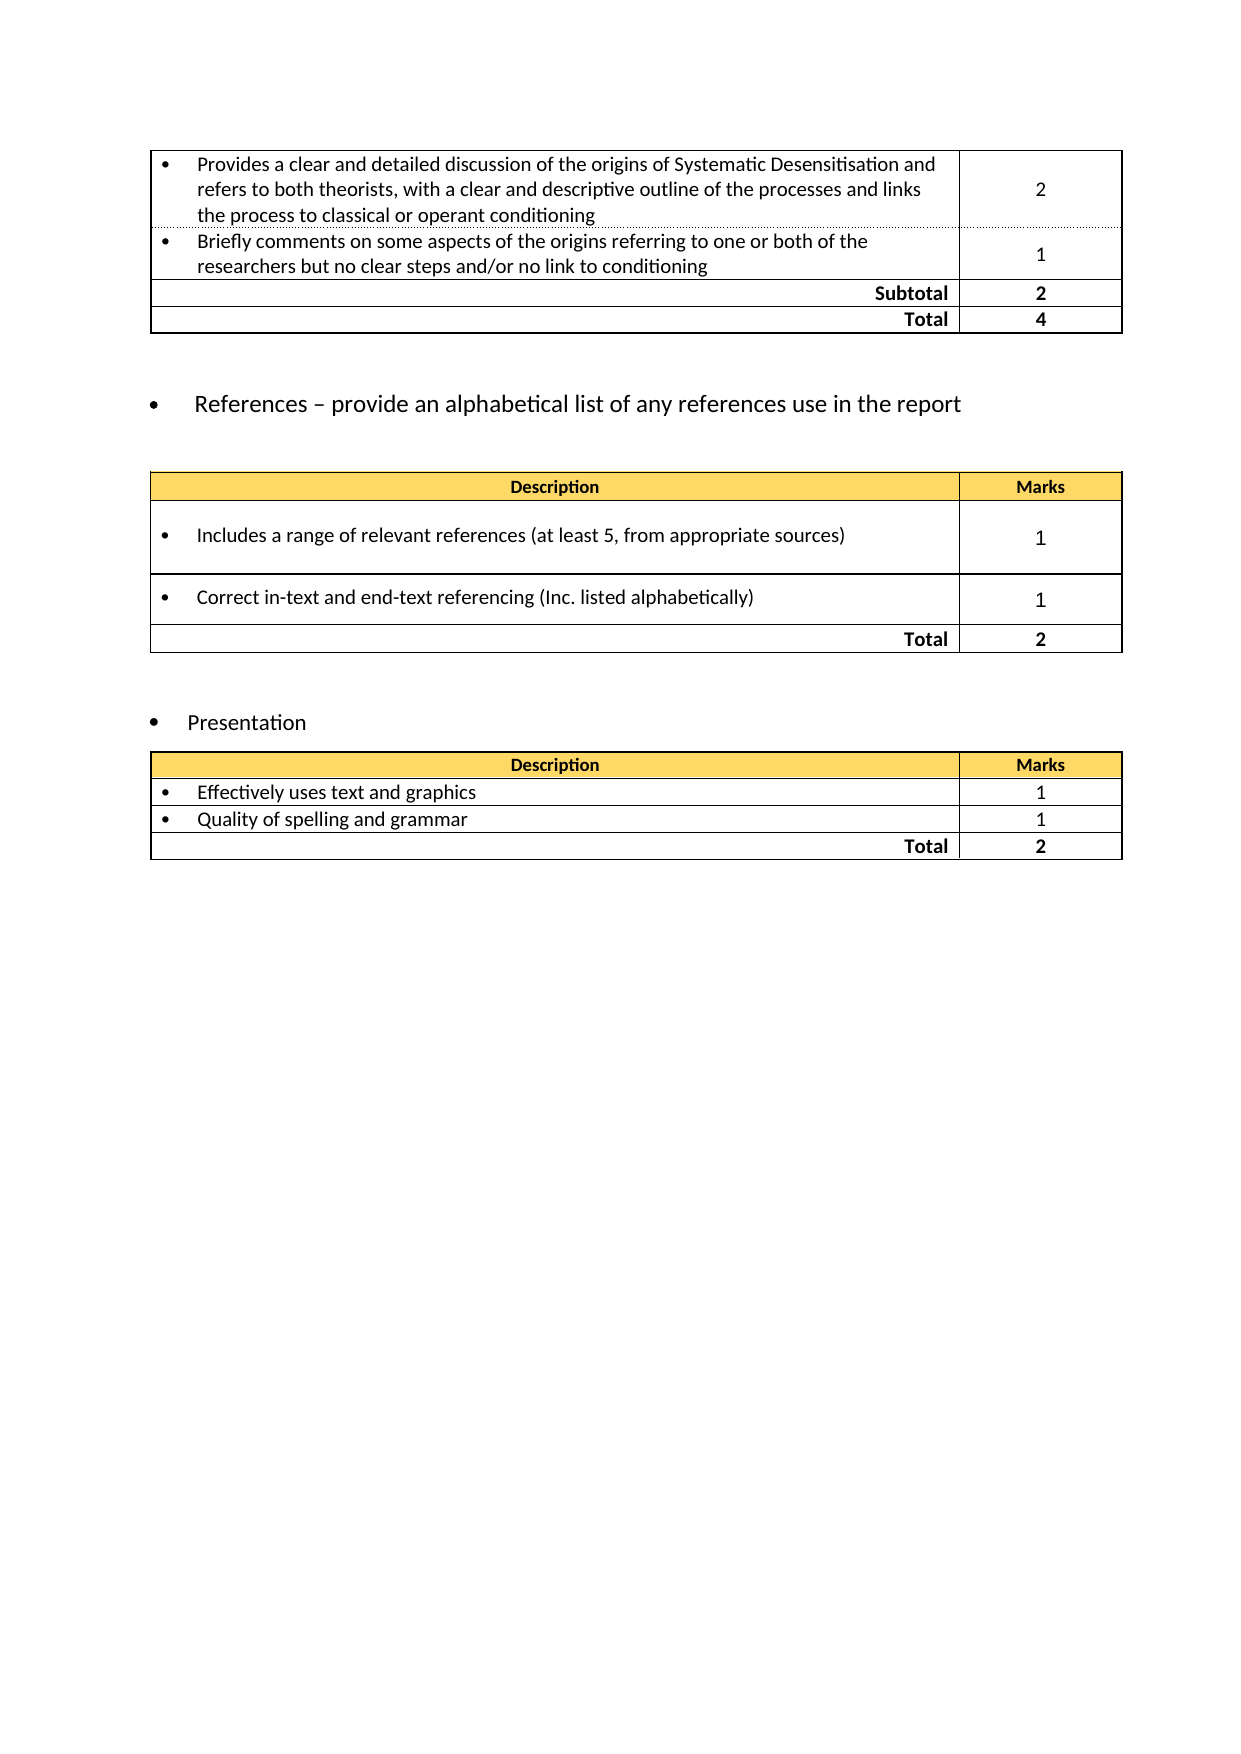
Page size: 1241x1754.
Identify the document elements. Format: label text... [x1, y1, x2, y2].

table_cell Total [152, 307, 959, 332]
table_cell 4 [960, 307, 1121, 332]
table_cell Correct in-text and end-text referencing (Inc. listed alphabetically) [151, 575, 959, 624]
list References – provide an alphabetical list of any references use in the report [150, 388, 1093, 418]
table_cell Quality of spelling and grammar [152, 806, 959, 831]
table_cell Briefly comments on some aspects of the origins referring to one or both of the researchers but no clear steps and/or no link to conditioning [152, 227, 959, 279]
table_cell 1 [960, 806, 1121, 831]
table_cell Total [152, 833, 959, 858]
table_cell Subtotal [152, 280, 959, 306]
table_cell Total [151, 625, 959, 652]
table_cell Provides a clear and detailed discussion of the origins of Systematic Desensitisation and refers to both theorists, with a clear and descriptive outline of the processes and links the process to classical or operant conditioning [152, 151, 959, 227]
table_cell 2 [960, 625, 1121, 652]
table_cell 1 [960, 501, 1121, 573]
list Presentation [150, 708, 1090, 736]
table_cell 2 [960, 280, 1121, 306]
table_header Description [151, 473, 959, 500]
table_cell Includes a range of relevant references (at least 5, from appropriate sources) [151, 501, 959, 573]
table_cell 1 [960, 779, 1121, 804]
table_cell 1 [960, 575, 1121, 624]
table_cell 1 [960, 227, 1121, 279]
table_header Marks [960, 753, 1121, 777]
table_cell 2 [960, 151, 1121, 227]
table_header Description [152, 753, 959, 777]
table_cell 2 [960, 833, 1121, 858]
table_cell Effectively uses text and graphics [152, 779, 959, 804]
table_header Marks [960, 473, 1121, 500]
